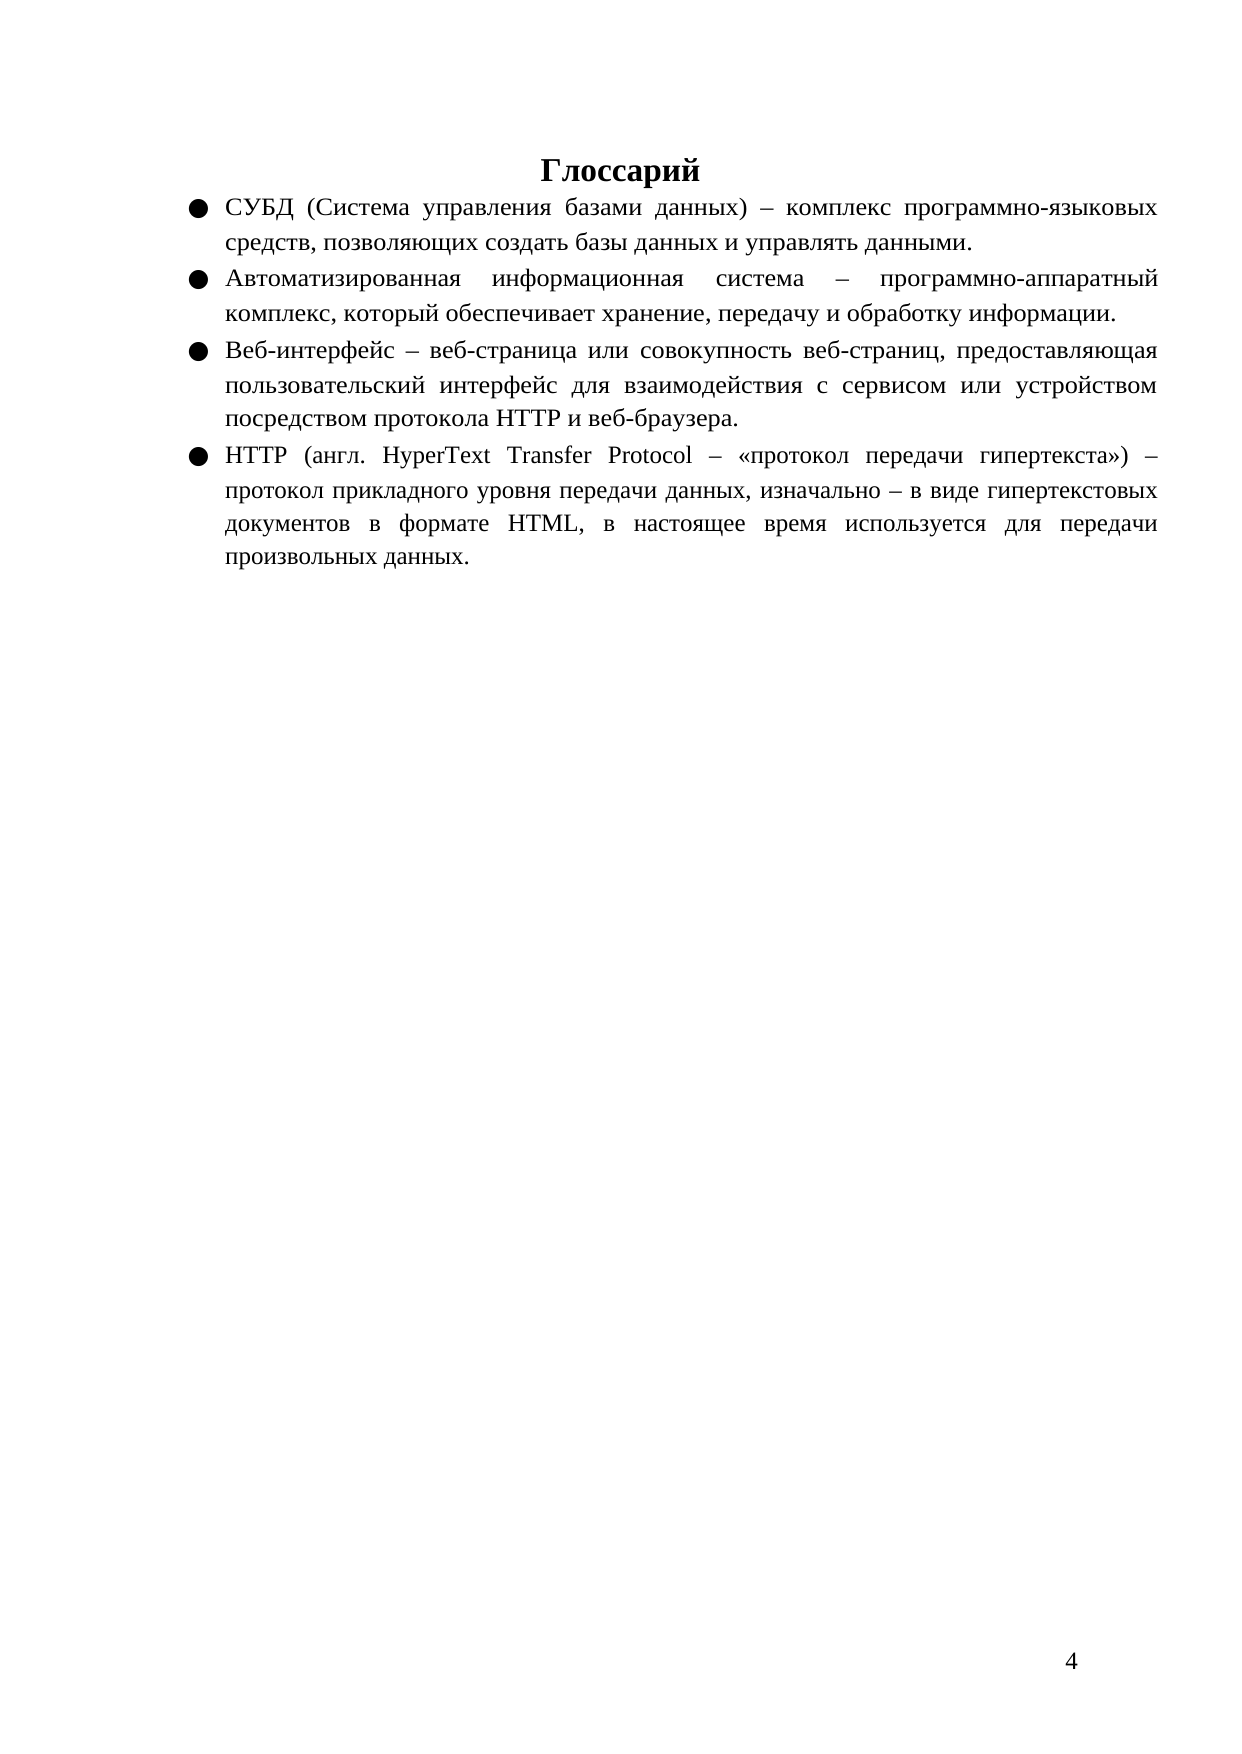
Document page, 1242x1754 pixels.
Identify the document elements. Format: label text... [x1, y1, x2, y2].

list Веб-интерфейс – веб-страница или совокупность веб-страниц, предоставляющая пользовательский интерфейс для взаимодействия с сервисом или устройством посредством протокола HTTP и веб-браузера. [187, 332, 1158, 432]
list СУБД (Система управления базами данных) – комплекс программно-языковых средств, позволяющих создать базы данных и управлять данными. [187, 188, 1158, 256]
subtitle Глоссарий [145, 150, 1096, 188]
list Автоматизированная информационная система – программно-аппаратный комплекс, который обеспечивает хранение, передачу и обработку информации. [187, 260, 1158, 327]
list HTTP (англ. HyperText Transfer Protocol – «протокол передачи гипертекста») – протокол прикладного уровня передачи данных, изначально – в виде гипертекстовых документов в формате HTML, в настоящее время используется для передачи произвольных данных. [187, 437, 1158, 570]
